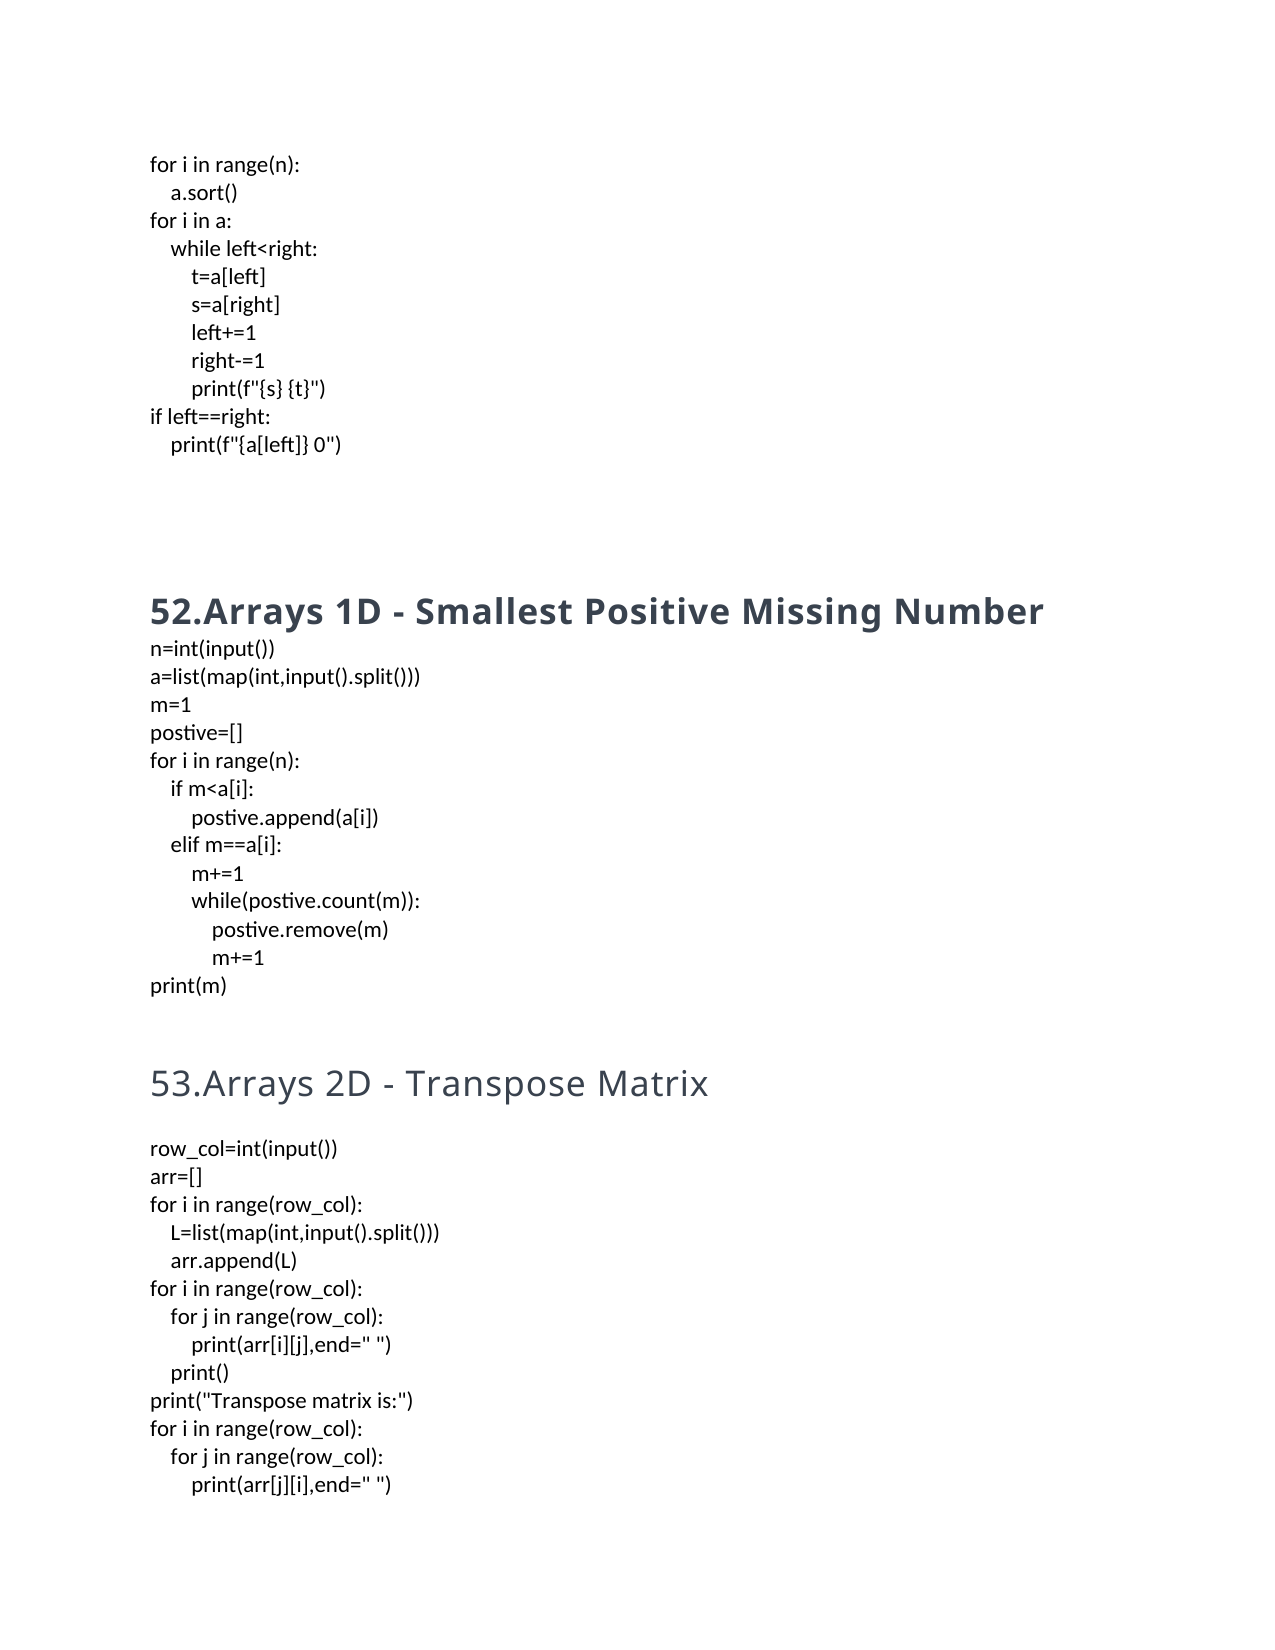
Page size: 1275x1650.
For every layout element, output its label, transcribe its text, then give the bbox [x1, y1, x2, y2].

text t=a[left] [150, 262, 1125, 290]
text elif m==a[i]: [150, 831, 1125, 859]
text for i in range(row_col): [150, 1274, 1125, 1302]
text for i in range(row_col): [150, 1414, 1125, 1442]
text print(arr[j][i],end=" ") [150, 1471, 1125, 1498]
text a.sort() [150, 178, 1125, 206]
text postive.append(a[i]) [150, 803, 1125, 831]
text n=int(input()) [150, 634, 1125, 662]
text print() [150, 1358, 1125, 1386]
text for i in a: [150, 206, 1125, 234]
text if left==right: [150, 402, 1125, 430]
text postive.remove(m) [150, 915, 1125, 943]
text m+=1 [150, 943, 1125, 971]
text while left<right: [150, 234, 1125, 262]
text 53.Arrays 2D - Transpose Matrix [150, 1058, 1125, 1106]
text print("Transpose matrix is:") [150, 1386, 1125, 1414]
text m+=1 [150, 859, 1125, 887]
text for i in range(row_col): [150, 1190, 1125, 1218]
text arr.append(L) [150, 1246, 1125, 1274]
text while(postive.count(m)): [150, 887, 1125, 915]
text m=1 [150, 691, 1125, 718]
text L=list(map(int,input().split())) [150, 1218, 1125, 1246]
text for j in range(row_col): [150, 1302, 1125, 1330]
text postive=[] [150, 718, 1125, 747]
text print(arr[i][j],end=" ") [150, 1330, 1125, 1358]
text row_col=int(input()) [150, 1134, 1125, 1162]
text s=a[right] [150, 290, 1125, 318]
text 52.Arrays 1D - Smallest Positive Missing Number [150, 586, 1125, 634]
text a=list(map(int,input().split())) [150, 662, 1125, 691]
text arr=[] [150, 1162, 1125, 1190]
text if m<a[i]: [150, 774, 1125, 803]
text for i in range(n): [150, 150, 1125, 178]
text right-=1 [150, 346, 1125, 374]
text left+=1 [150, 318, 1125, 346]
text for i in range(n): [150, 747, 1125, 774]
text print(m) [150, 971, 1125, 999]
text for j in range(row_col): [150, 1442, 1125, 1471]
text print(f"{a[left]} 0") [150, 430, 1125, 458]
text print(f"{s} {t}") [150, 374, 1125, 402]
